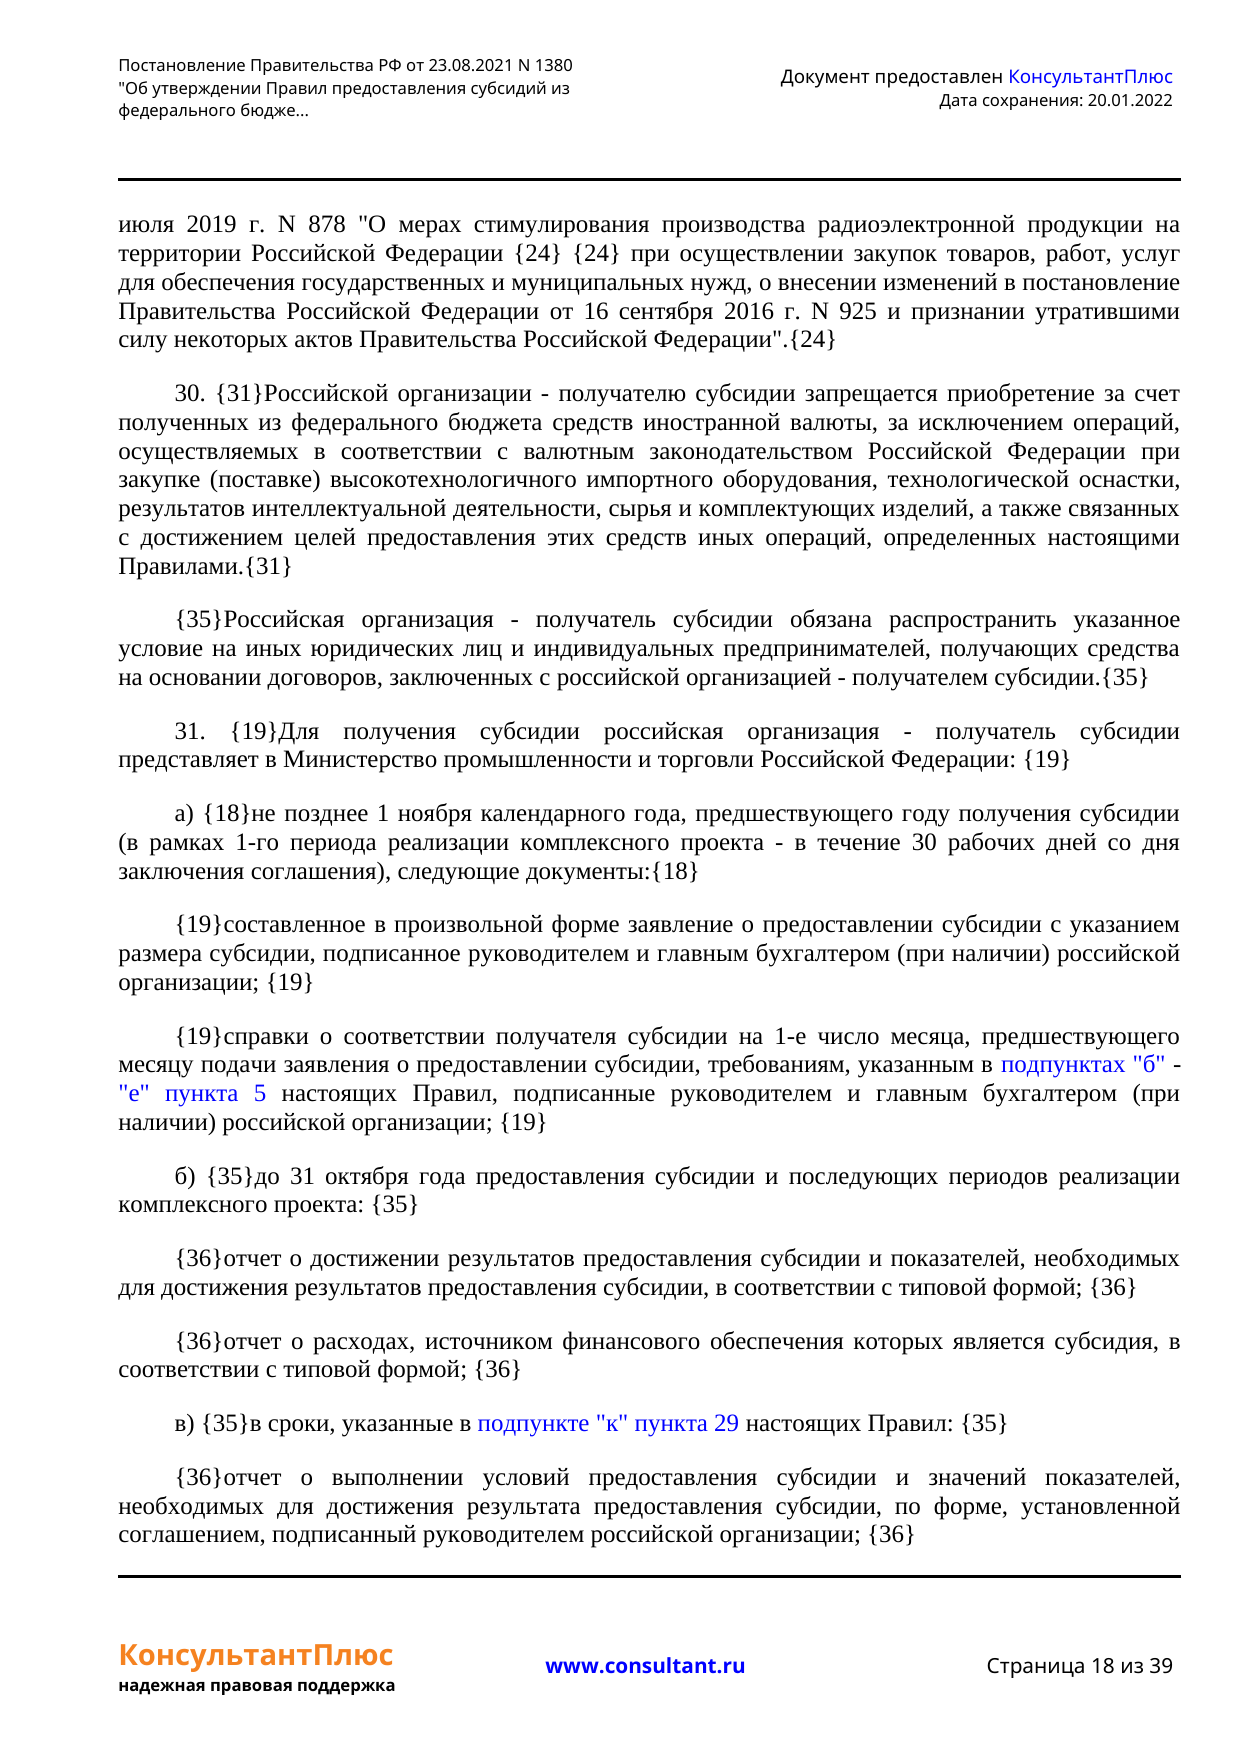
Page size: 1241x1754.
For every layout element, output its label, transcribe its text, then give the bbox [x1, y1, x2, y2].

text б) {35}до 31 октября года предоставления субсидии и последующих периодов реализации комплексного проекта: {35} [118, 1161, 1181, 1218]
text 30. {31}Российской организации - получателю субсидии запрещается приобретение за счет полученных из федерального бюджета средств иностранной валюты, за исключением операций, осуществляемых в соответствии с валютным законодательством Российской Федерации при закупке (поставке) высокотехнологичного импортного оборудования, технологической оснастки, результатов интеллектуальной деятельности, сырья и комплектующих изделий, а также связанных с достижением целей предоставления этих средств иных операций, определенных настоящими Правилами.{31} [118, 378, 1181, 579]
text {19}составленное в произвольной форме заявление о предоставлении субсидии с указанием размера субсидии, подписанное руководителем и главным бухгалтером (при наличии) российской организации; {19} [118, 909, 1181, 996]
text в) {35}в сроки, указанные в подпункте "к" пункта 29 настоящих Правил: {35} [118, 1408, 1181, 1437]
text {35}Российская организация - получатель субсидии обязана распространить указанное условие на иных юридических лиц и индивидуальных предпринимателей, получающих средства на основании договоров, заключенных с российской организацией - получателем субсидии.{35} [118, 604, 1181, 691]
text {19}справки о соответствии получателя субсидии на 1-е число месяца, предшествующего месяцу подачи заявления о предоставлении субсидии, требованиям, указанным в подпунктах "б" - "е" пункта 5 настоящих Правил, подписанные руководителем и главным бухгалтером (при наличии) российской организации; {19} [118, 1021, 1181, 1136]
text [118, 209, 1181, 353]
text {36}отчет о расходах, источником финансового обеспечения которых является субсидия, в соответствии с типовой формой; {36} [118, 1326, 1181, 1383]
text а) {18}не позднее 1 ноября календарного года, предшествующего году получения субсидии (в рамках 1-го периода реализации комплексного проекта - в течение 30 рабочих дней со дня заключения соглашения), следующие документы:{18} [118, 798, 1181, 884]
text 31. {19}Для получения субсидии российская организация - получатель субсидии представляет в Министерство промышленности и торговли Российской Федерации: {19} [118, 716, 1181, 773]
text {36}отчет о достижении результатов предоставления субсидии и показателей, необходимых для достижения результатов предоставления субсидии, в соответствии с типовой формой; {36} [118, 1243, 1181, 1301]
text {36}отчет о выполнении условий предоставления субсидии и значений показателей, необходимых для достижения результата предоставления субсидии, по форме, установленной соглашением, подписанный руководителем российской организации; {36} [118, 1462, 1181, 1548]
